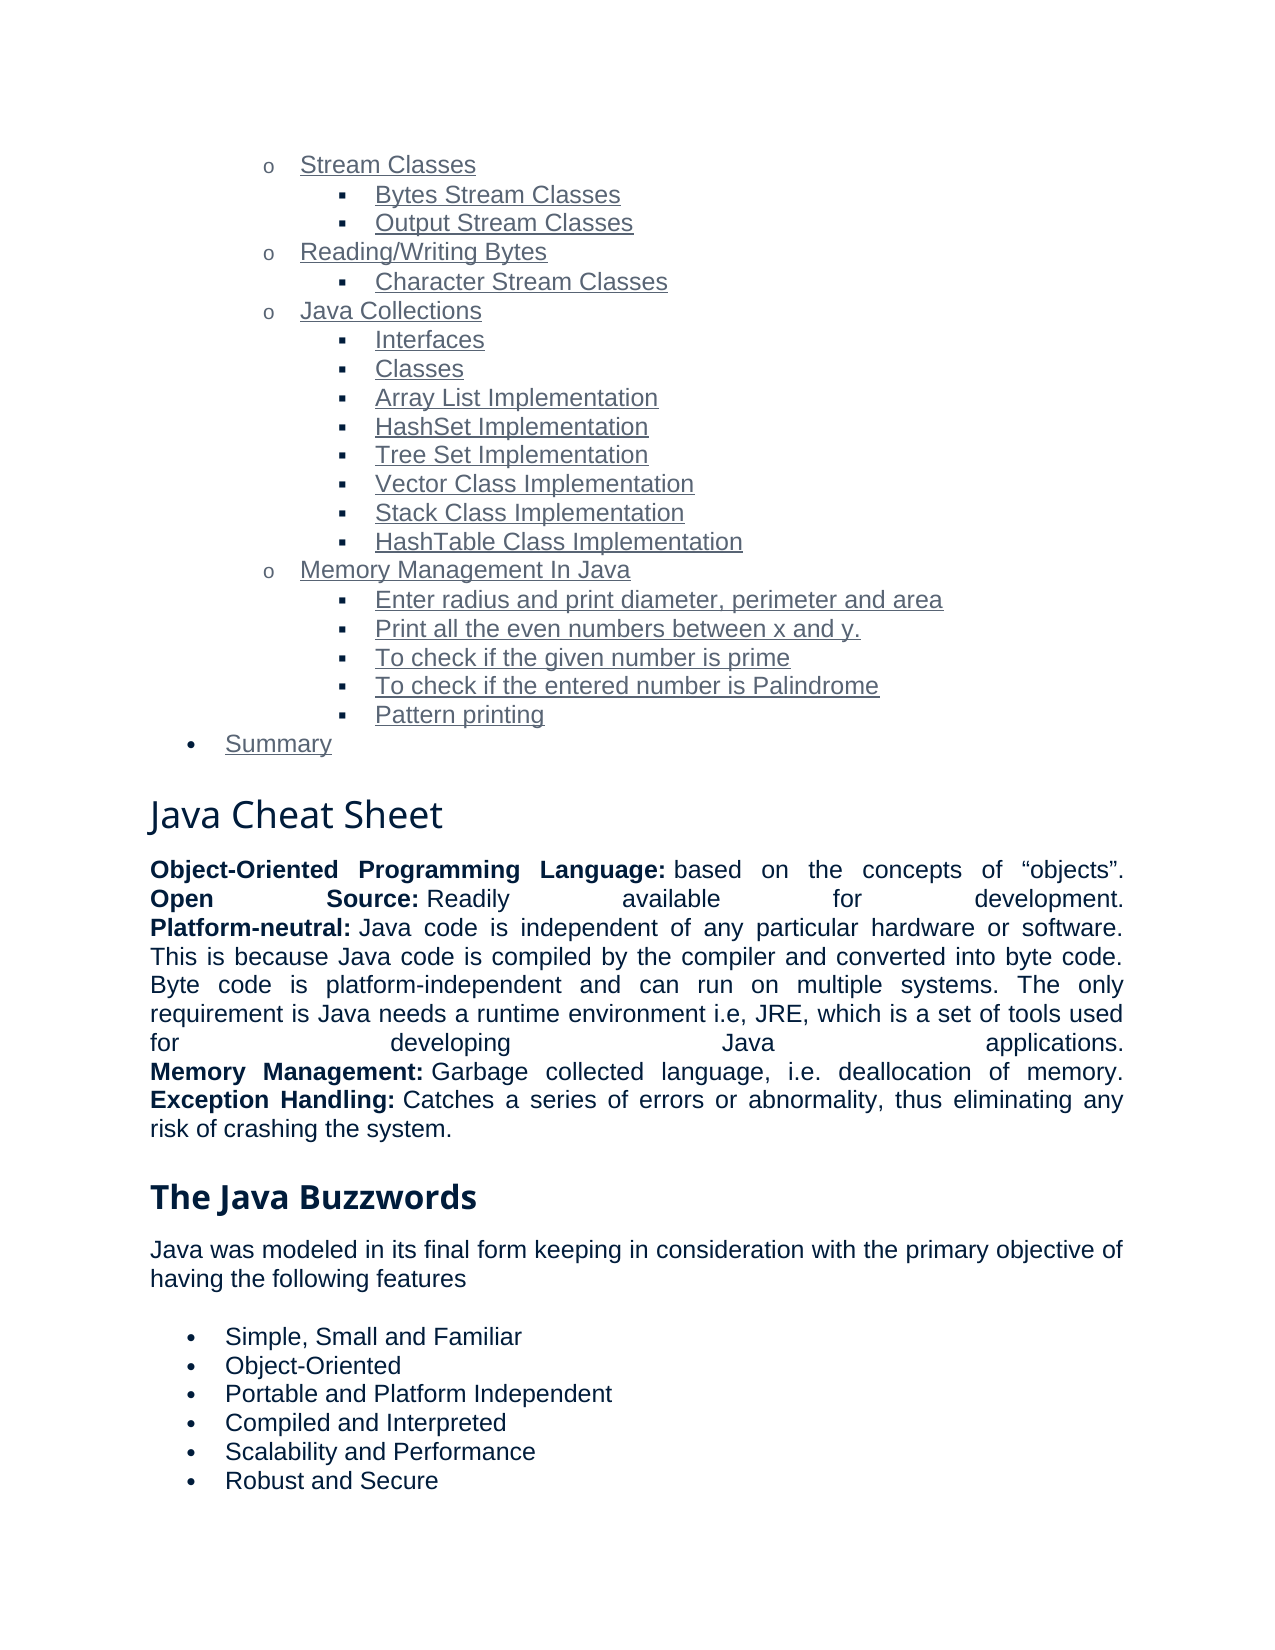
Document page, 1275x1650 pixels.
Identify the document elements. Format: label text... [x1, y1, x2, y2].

list Robust and Secure [187, 1466, 1125, 1494]
list Stream Classes [262, 150, 1125, 180]
list Pattern printing [337, 700, 1125, 729]
list Tree Set Implementation [337, 440, 1125, 469]
text Object-Oriented Programming Language: based on the concepts of “objects”. Open Source: Readily available for development. Platform-neutral: Java code is independent of any particular hardware or software. This is because Java code is compiled by the compiler and converted into byte code. Byte code is platform-independent and can run on multiple systems. The only requirement is Java needs a runtime environment i.e, JRE, which is a set of tools used for developing Java applications. Memory Management: Garbage collected language, i.e. deallocation of memory. Exception Handling: Catches a series of errors or abnormality, thus eliminating any risk of crashing the system. [150, 855, 1125, 1143]
list Java Collections [262, 296, 1125, 325]
list HashTable Class Implementation [337, 527, 1125, 555]
text Java Cheat Sheet [150, 789, 1125, 840]
list Compiled and Interpreted [187, 1408, 1125, 1437]
list HashSet Implementation [337, 412, 1125, 440]
list Character Stream Classes [337, 267, 1125, 296]
list Portable and Platform Independent [187, 1379, 1125, 1408]
list Object-Oriented [187, 1351, 1125, 1379]
list Vector Class Implementation [337, 469, 1125, 498]
list Bytes Stream Classes [337, 180, 1125, 208]
list Memory Management In Java [262, 555, 1125, 585]
list Output Stream Classes [337, 208, 1125, 237]
list Scalability and Performance [187, 1437, 1125, 1466]
text The Java Buzzwords [150, 1174, 1125, 1219]
list Summary [187, 729, 1125, 757]
list Stack Class Implementation [337, 498, 1125, 527]
list To check if the entered number is Palindrome [337, 671, 1125, 700]
list Interfaces [337, 325, 1125, 354]
list Array List Implementation [337, 383, 1125, 412]
text Java was modeled in its final form keeping in consideration with the primary objective of having the following features [150, 1235, 1125, 1293]
list Classes [337, 354, 1125, 383]
list Enter radius and print diameter, perimeter and area [337, 585, 1125, 614]
list Reading/Writing Bytes [262, 237, 1125, 267]
list Print all the even numbers between x and y. [337, 614, 1125, 642]
list Simple, Small and Familiar [187, 1322, 1125, 1351]
list To check if the given number is prime [337, 642, 1125, 671]
